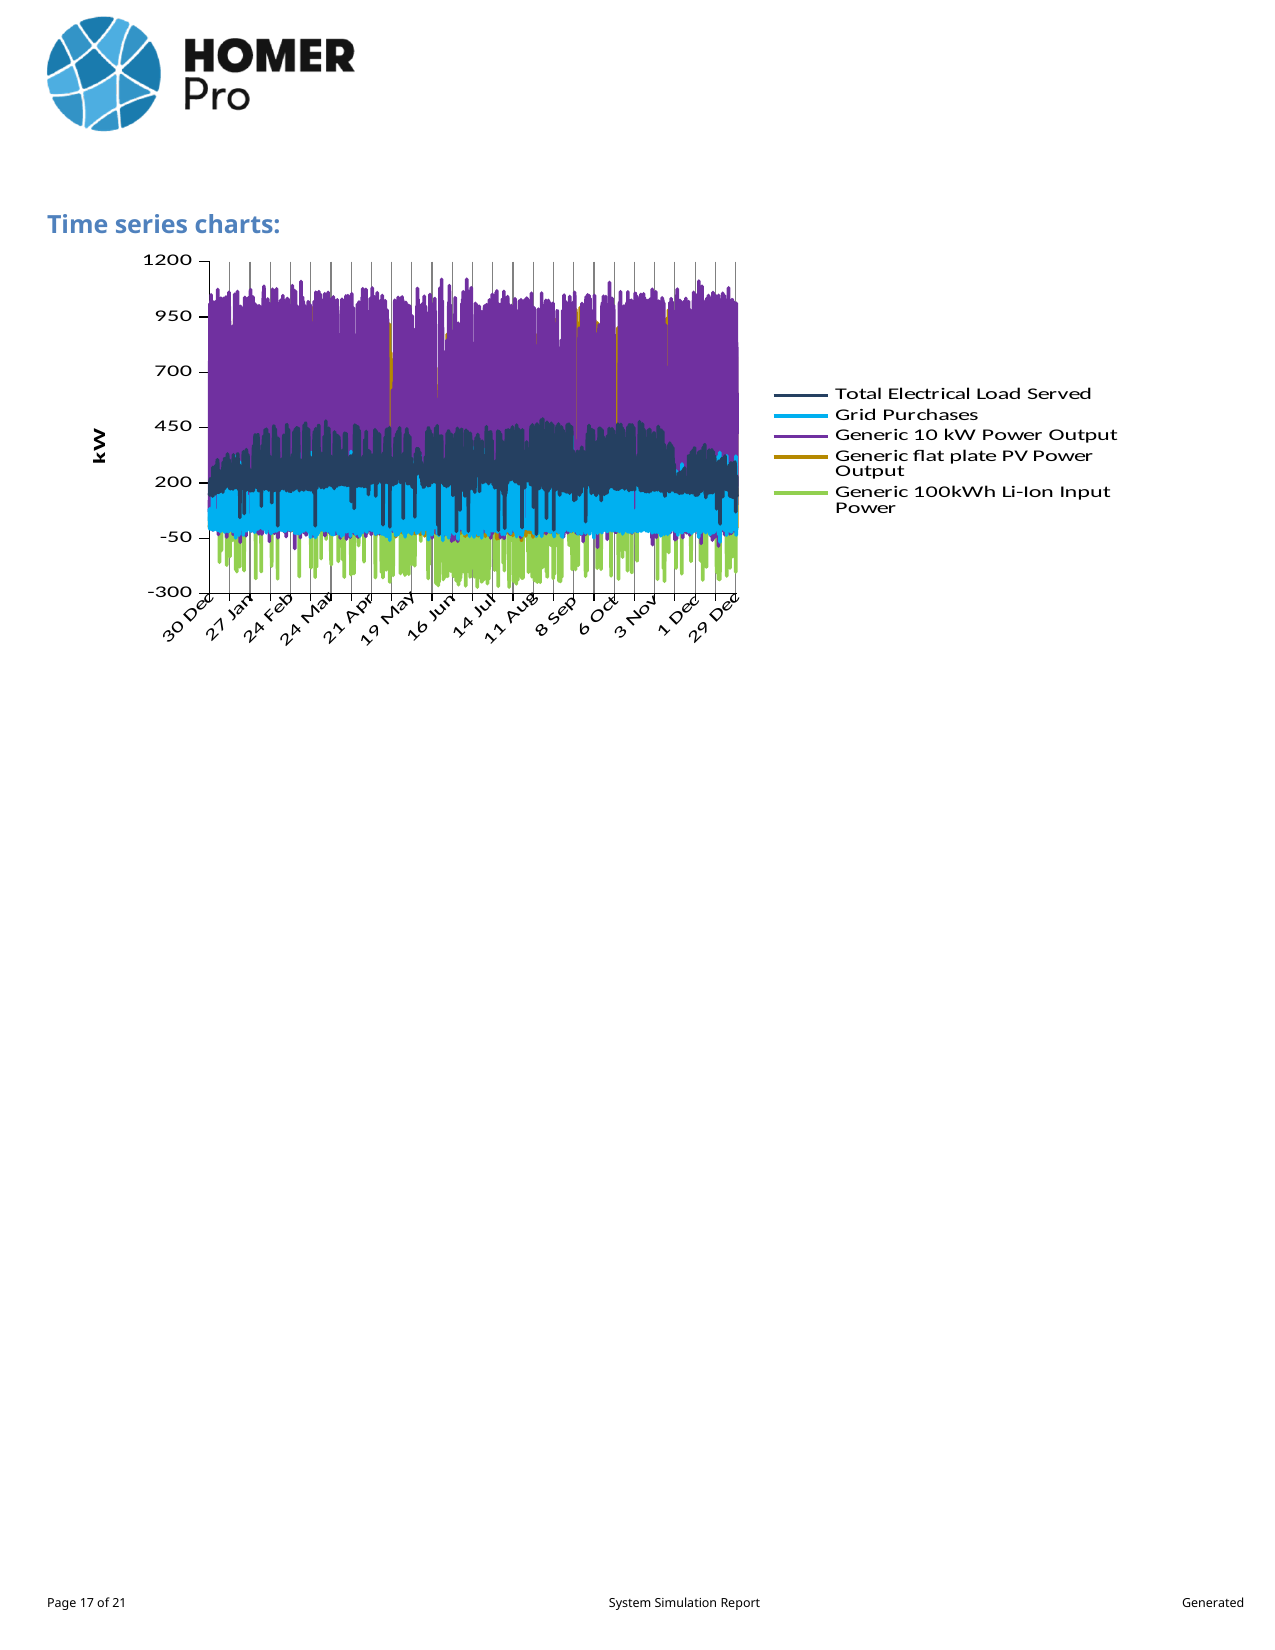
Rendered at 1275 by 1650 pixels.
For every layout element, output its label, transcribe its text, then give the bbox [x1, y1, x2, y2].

picture [46, 15, 357, 133]
subtitle Time series charts: [47, 206, 1228, 240]
